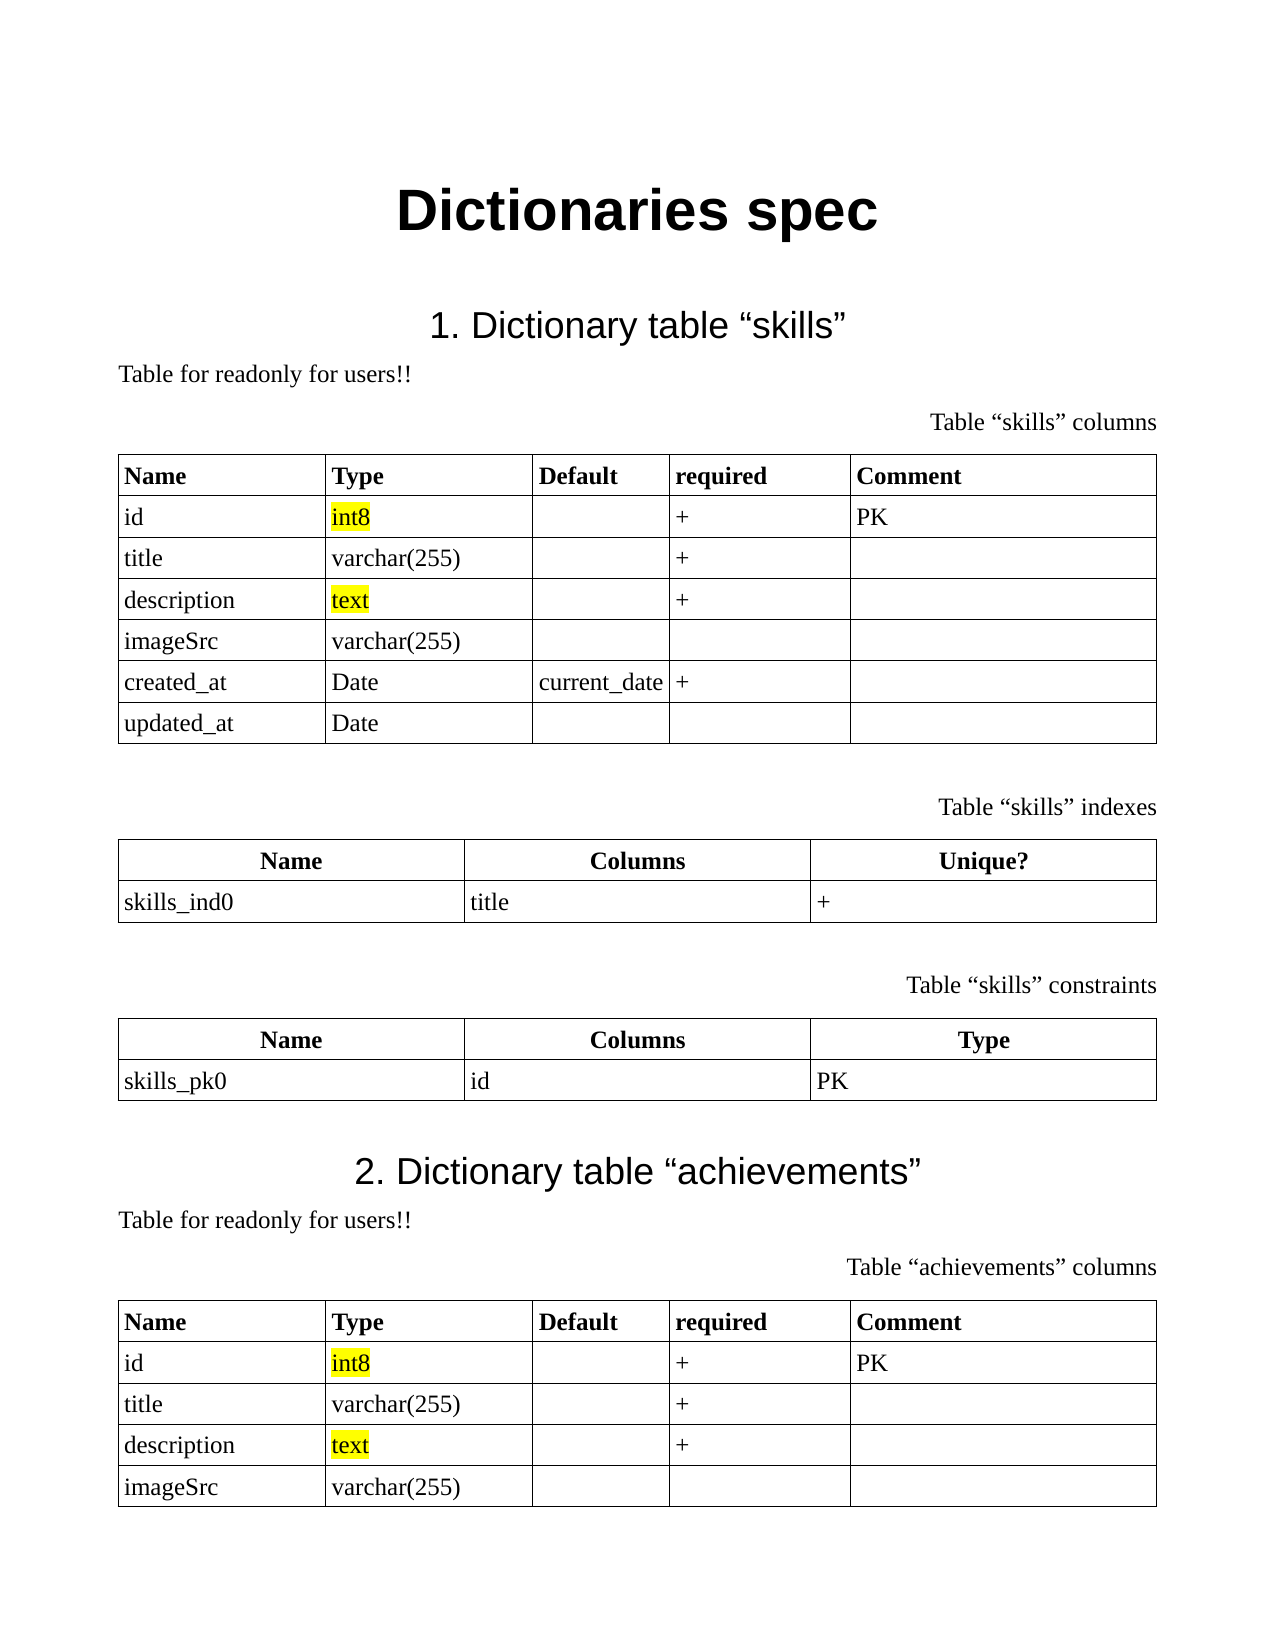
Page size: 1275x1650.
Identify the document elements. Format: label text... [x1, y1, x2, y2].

table_cell description [119, 1425, 325, 1465]
table_cell + [670, 1425, 850, 1465]
text Table for readonly for users!! [118, 1205, 1157, 1233]
table_cell [851, 579, 1156, 619]
table_cell [851, 661, 1156, 702]
table_cell text [326, 579, 532, 619]
table_header Type [811, 1019, 1156, 1059]
table_cell varchar(255) [326, 1466, 532, 1506]
table_cell [533, 538, 669, 578]
table_cell [670, 703, 850, 743]
table_cell varchar(255) [326, 538, 532, 578]
table_cell + [670, 1384, 850, 1424]
table_cell Date [326, 703, 532, 743]
table_cell int8 [326, 496, 532, 537]
table_cell varchar(255) [326, 620, 532, 660]
table_cell imageSrc [119, 1466, 325, 1506]
table_header Unique? [811, 840, 1156, 880]
table_cell [533, 1342, 669, 1382]
table_cell + [670, 579, 850, 619]
table_cell varchar(255) [326, 1384, 532, 1424]
text Table “achievements” columns [118, 1252, 1157, 1281]
text Table “skills” columns [118, 407, 1157, 435]
table_header Columns [465, 1019, 810, 1059]
title Dictionaries spec [118, 176, 1157, 243]
table_cell id [119, 496, 325, 537]
table_cell [533, 579, 669, 619]
table_cell id [465, 1060, 810, 1100]
table_cell + [811, 881, 1156, 922]
table_cell imageSrc [119, 620, 325, 660]
table_cell [670, 620, 850, 660]
table_cell description [119, 579, 325, 619]
table_header required [670, 455, 850, 495]
table_header Name [119, 455, 325, 495]
table_header Default [533, 1301, 669, 1341]
table_cell [851, 538, 1156, 578]
table_header Type [326, 455, 532, 495]
table_header Name [119, 1301, 325, 1341]
text Table “skills” indexes [118, 792, 1157, 820]
table_cell [533, 620, 669, 660]
table_header Comment [851, 1301, 1156, 1341]
table_cell title [119, 1384, 325, 1424]
table_cell [851, 1466, 1156, 1506]
table_cell + [670, 661, 850, 702]
table_cell int8 [326, 1342, 532, 1382]
table_cell [533, 1384, 669, 1424]
table_cell + [670, 496, 850, 537]
table_cell [851, 703, 1156, 743]
table_header Type [326, 1301, 532, 1341]
table_header Columns [465, 840, 810, 880]
text Table for readonly for users!! [118, 359, 1157, 388]
table_header Default [533, 455, 669, 495]
table_header Comment [851, 455, 1156, 495]
table_cell [670, 1466, 850, 1506]
table_cell [851, 620, 1156, 660]
table_cell [533, 703, 669, 743]
subtitle 1. Dictionary table “skills” [118, 303, 1157, 346]
table_cell created_at [119, 661, 325, 702]
table_header required [670, 1301, 850, 1341]
table_header Name [119, 1019, 464, 1059]
table_cell [533, 1466, 669, 1506]
table_cell [851, 1384, 1156, 1424]
table_cell skills_pk0 [119, 1060, 464, 1100]
table_cell title [119, 538, 325, 578]
table_cell updated_at [119, 703, 325, 743]
table_cell [533, 1425, 669, 1465]
table_cell [533, 496, 669, 537]
table_cell id [119, 1342, 325, 1382]
table_cell PK [851, 1342, 1156, 1382]
table_cell skills_ind0 [119, 881, 464, 922]
table_cell [851, 1425, 1156, 1465]
table_cell + [670, 538, 850, 578]
table_cell Date [326, 661, 532, 702]
table_cell text [326, 1425, 532, 1465]
text Table “skills” constraints [118, 970, 1157, 999]
table_cell + [670, 1342, 850, 1382]
table_cell PK [811, 1060, 1156, 1100]
table_cell current_date [533, 661, 669, 702]
subtitle 2. Dictionary table “achievements” [118, 1149, 1157, 1192]
table_cell title [465, 881, 810, 922]
table_header Name [119, 840, 464, 880]
table_cell PK [851, 496, 1156, 537]
